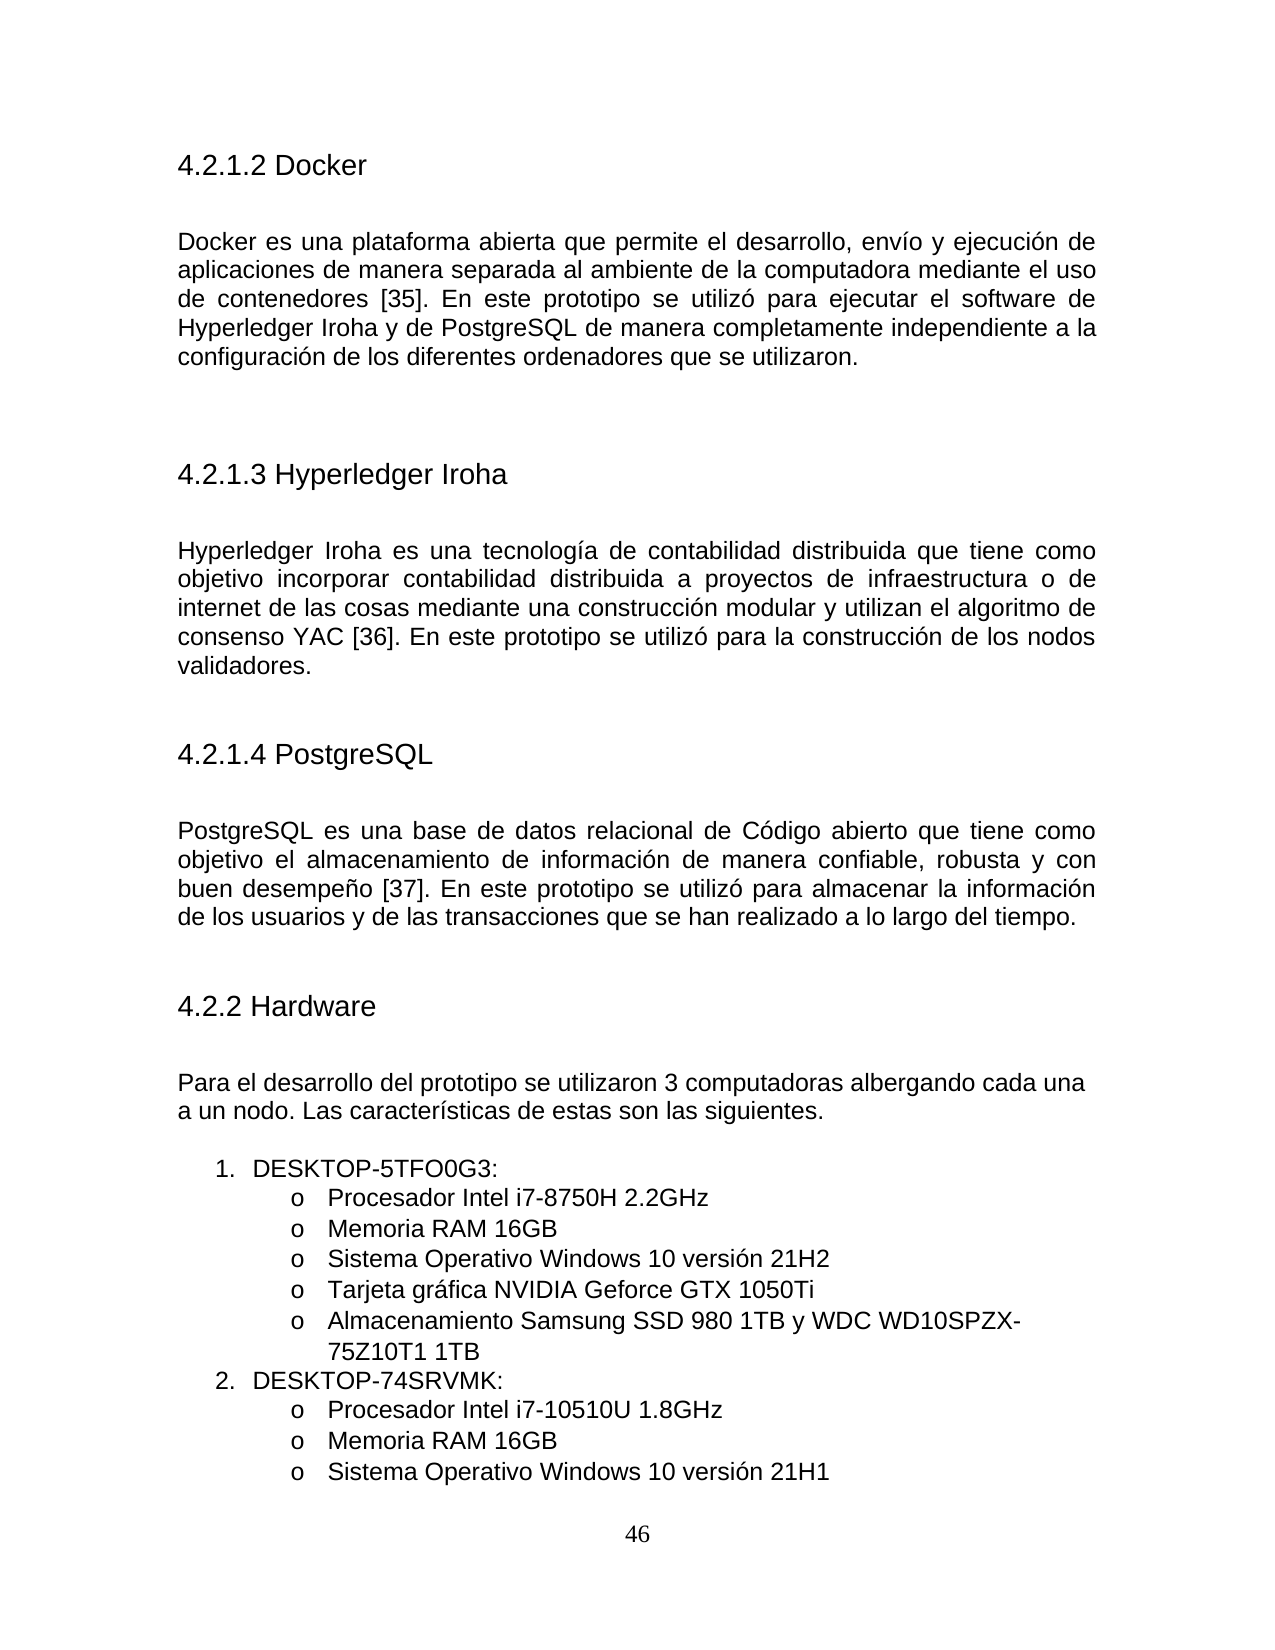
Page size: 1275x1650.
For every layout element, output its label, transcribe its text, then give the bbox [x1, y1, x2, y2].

list Procesador Intel i7-8750H 2.2GHz [290, 1183, 1098, 1213]
subtitle 4.2.2 Hardware [177, 988, 1098, 1022]
subtitle 4.2.1.4 PostgreSQL [177, 737, 1098, 771]
list Sistema Operativo Windows 10 versión 21H2 [290, 1244, 1098, 1275]
subtitle 4.2.1.2 Docker [177, 148, 1098, 181]
list Memoria RAM 16GB [290, 1426, 1098, 1457]
list DESKTOP-5TFO0G3: [215, 1154, 1098, 1183]
text Para el desarrollo del prototipo se utilizaron 3 computadoras albergando cada una a un nodo. Las características de estas son las siguientes. [177, 1068, 1098, 1125]
subtitle 4.2.1.3 Hyperledger Iroha [177, 457, 1098, 490]
list Almacenamiento Samsung SSD 980 1TB y WDC WD10SPZX-75Z10T1 1TB [290, 1306, 1098, 1366]
list Tarjeta gráfica NVIDIA Geforce GTX 1050Ti [290, 1275, 1098, 1306]
list DESKTOP-74SRVMK: [215, 1366, 1098, 1395]
list Sistema Operativo Windows 10 versión 21H1 [290, 1457, 1098, 1488]
text PostgreSQL es una base de datos relacional de Código abierto que tiene como objetivo el almacenamiento de información de manera confiable, robusta y con buen desempeño [37]. En este prototipo se utilizó para almacenar la información de los usuarios y de las transacciones que se han realizado a lo largo del tiempo. [177, 816, 1098, 931]
list Procesador Intel i7-10510U 1.8GHz [290, 1395, 1098, 1426]
text Docker es una plataforma abierta que permite el desarrollo, envío y ejecución de aplicaciones de manera separada al ambiente de la computadora mediante el uso de contenedores [35]. En este prototipo se utilizó para ejecutar el software de Hyperledger Iroha y de PostgreSQL de manera completamente independiente a la configuración de los diferentes ordenadores que se utilizaron. [177, 227, 1098, 370]
list Memoria RAM 16GB [290, 1213, 1098, 1244]
text Hyperledger Iroha es una tecnología de contabilidad distribuida que tiene como objetivo incorporar contabilidad distribuida a proyectos de infraestructura o de internet de las cosas mediante una construcción modular y utilizan el algoritmo de consenso YAC [36]. En este prototipo se utilizó para la construcción de los nodos validadores. [177, 536, 1098, 679]
